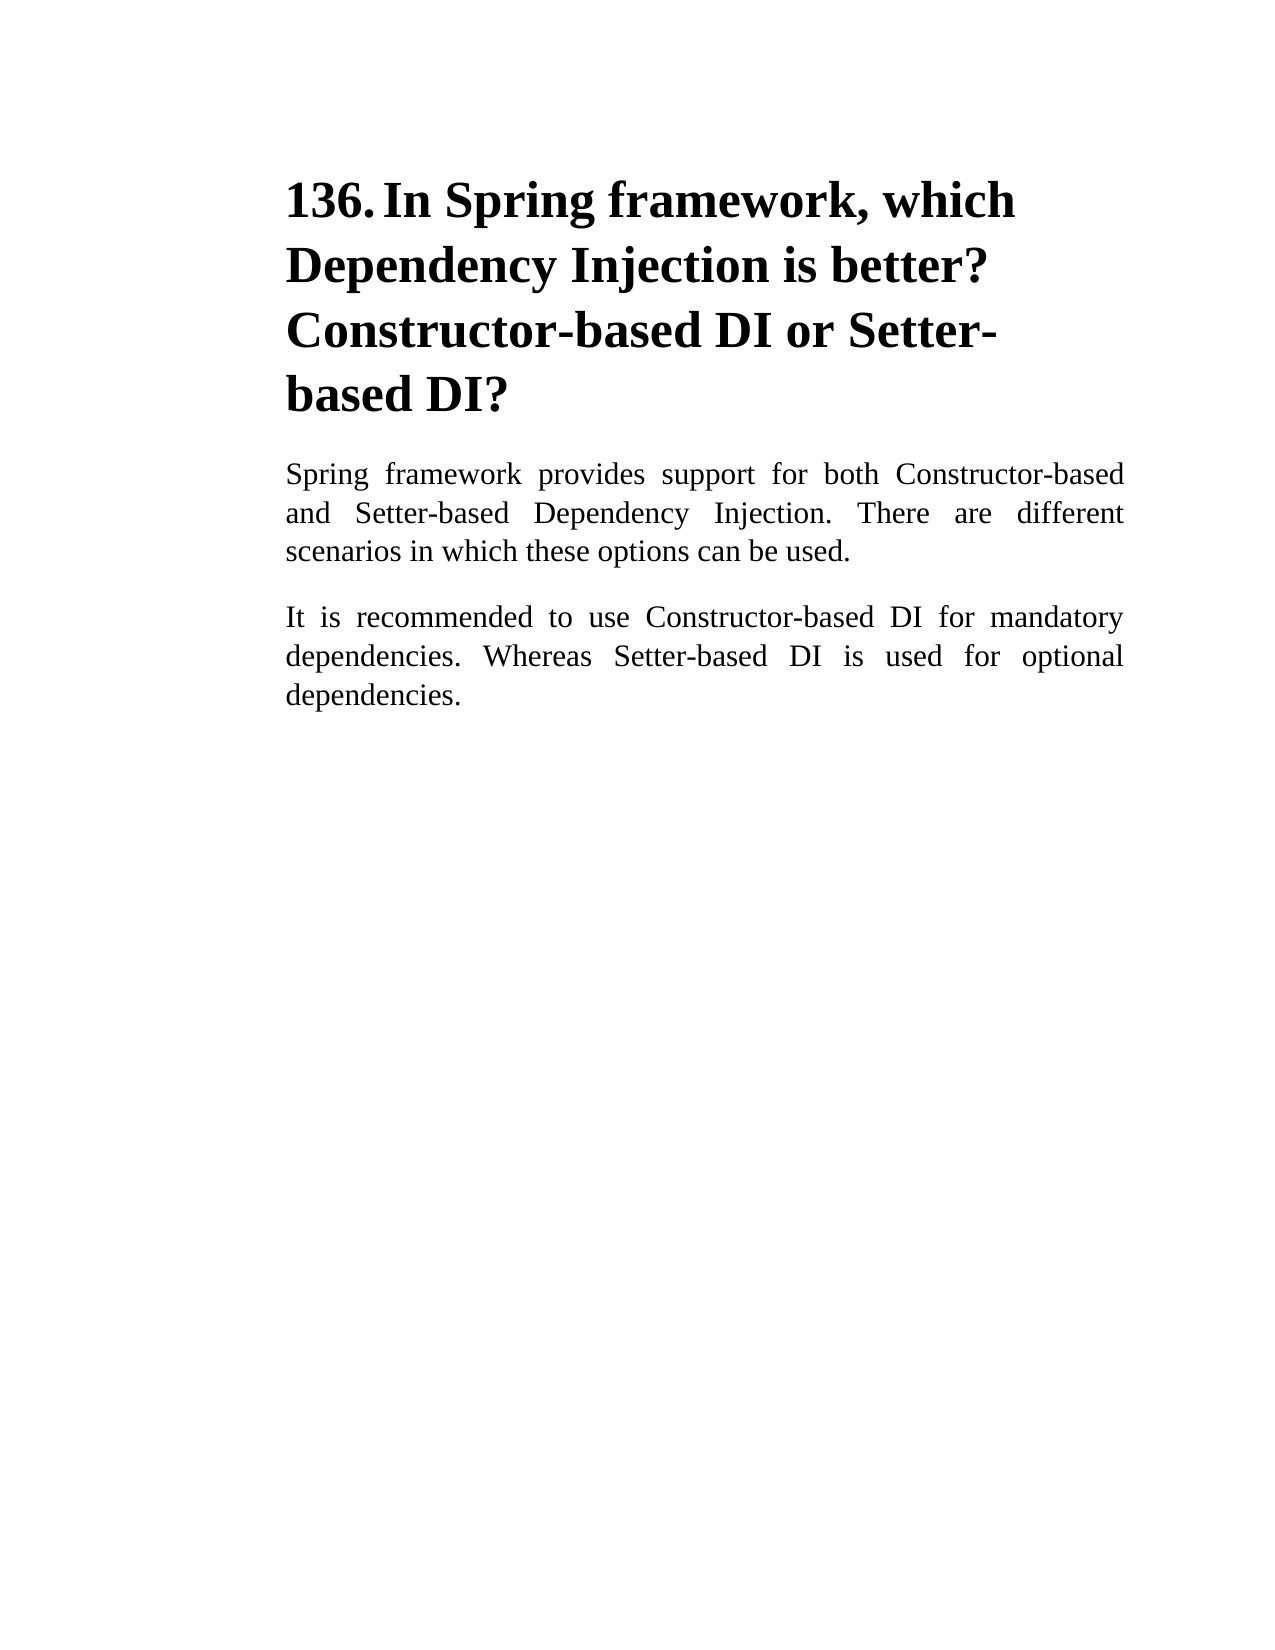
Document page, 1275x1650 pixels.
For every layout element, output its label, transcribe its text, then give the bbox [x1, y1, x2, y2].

text Spring framework provides support for both Constructor-based and Setter-based Dependency Injection. There are different scenarios in which these options can be used. [285, 455, 1125, 569]
text It is recommended to use Constructor-based DI for mandatory dependencies. Whereas Setter-based DI is used for optional dependencies. [285, 598, 1125, 712]
list In Spring framework, which Dependency Injection is better? Constructor-based DI or Setter-based DI? [284, 169, 1114, 423]
